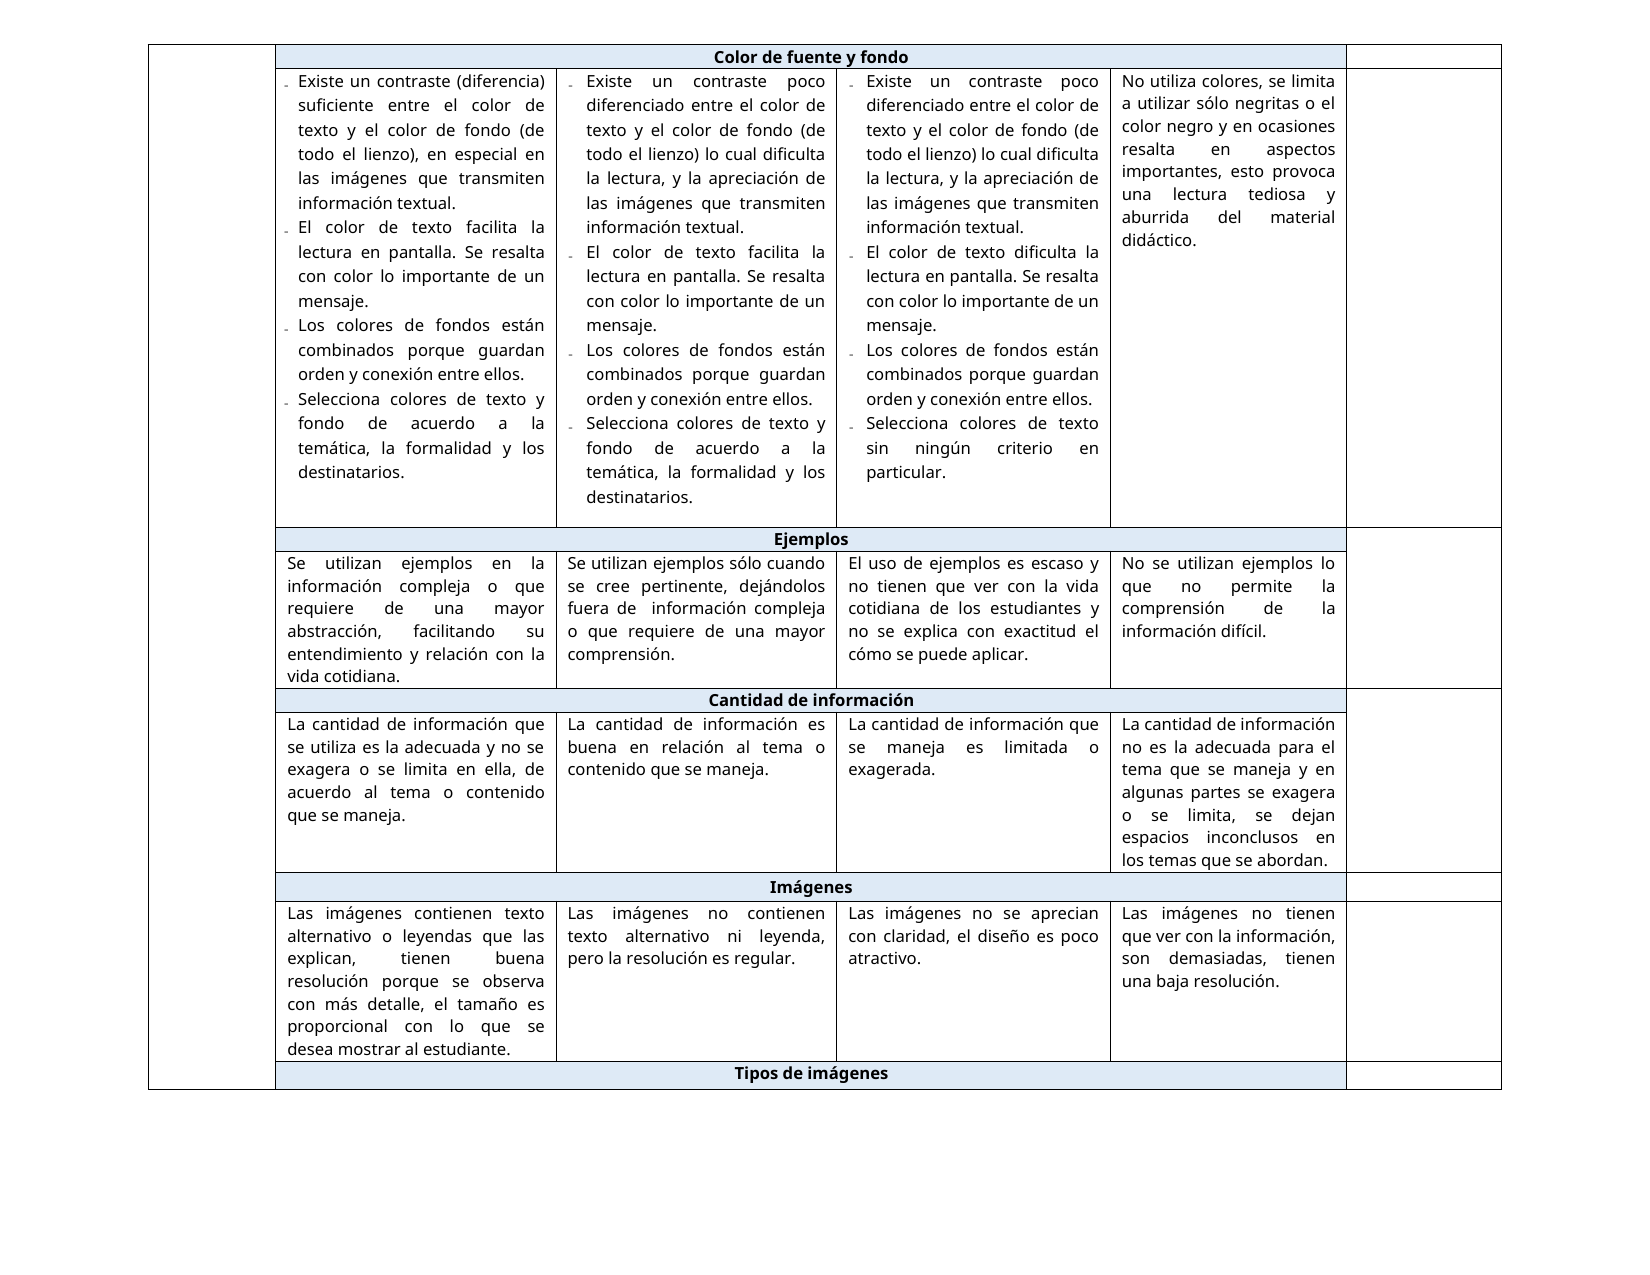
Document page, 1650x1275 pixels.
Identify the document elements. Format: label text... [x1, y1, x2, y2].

table_cell Existe un contraste poco diferenciado entre el color de texto y el color de fondo (de todo el lienzo) lo cual dificulta la lectura, y la apreciación de las imágenes que transmiten información textual. El color de texto facilita la lectura en pantalla. Se resalta con color lo importante de un mensaje. Los colores de fondos están combinados porque guardan orden y conexión entre ellos. Selecciona colores de texto y fondo de acuerdo a la temática, la formalidad y los destinatarios. [557, 69, 836, 527]
table_cell El uso de ejemplos es escaso y no tienen que ver con la vida cotidiana de los estudiantes y no se explica con exactitud el cómo se puede aplicar. [837, 552, 1110, 688]
table_cell Las imágenes no tienen que ver con la información, son demasiadas, tienen una baja resolución. [1111, 902, 1346, 1061]
table_cell Cantidad de información [276, 689, 1346, 712]
table_cell Color de fuente y fondo [276, 45, 1346, 68]
table_cell [1347, 689, 1501, 872]
table_cell La cantidad de información no es la adecuada para el tema que se maneja y en algunas partes se exagera o se limita, se dejan espacios inconclusos en los temas que se abordan. [1111, 713, 1346, 872]
table_cell La cantidad de información es buena en relación al tema o contenido que se maneja. [557, 713, 836, 872]
table_cell La cantidad de información que se maneja es limitada o exagerada. [837, 713, 1110, 872]
table_cell Tipos de imágenes [276, 1062, 1346, 1089]
table_cell [1347, 69, 1501, 527]
table_cell [1347, 1062, 1501, 1089]
table_cell Las imágenes no contienen texto alternativo ni leyenda, pero la resolución es regular. [557, 902, 836, 1061]
table_cell No utiliza colores, se limita a utilizar sólo negritas o el color negro y en ocasiones resalta en aspectos importantes, esto provoca una lectura tediosa y aburrida del material didáctico. [1111, 69, 1346, 527]
table_cell [1347, 528, 1501, 688]
table_cell Existe un contraste poco diferenciado entre el color de texto y el color de fondo (de todo el lienzo) lo cual dificulta la lectura, y la apreciación de las imágenes que transmiten información textual. El color de texto dificulta la lectura en pantalla. Se resalta con color lo importante de un mensaje. Los colores de fondos están combinados porque guardan orden y conexión entre ellos. Selecciona colores de texto sin ningún criterio en particular. [837, 69, 1110, 527]
table_cell Imágenes [276, 873, 1346, 901]
table_cell Existe un contraste (diferencia) suficiente entre el color de texto y el color de fondo (de todo el lienzo), en especial en las imágenes que transmiten información textual. El color de texto facilita la lectura en pantalla. Se resalta con color lo importante de un mensaje. Los colores de fondos están combinados porque guardan orden y conexión entre ellos. Selecciona colores de texto y fondo de acuerdo a la temática, la formalidad y los destinatarios. [276, 69, 556, 527]
table_cell Las imágenes contienen texto alternativo o leyendas que las explican, tienen buena resolución porque se observa con más detalle, el tamaño es proporcional con lo que se desea mostrar al estudiante. [276, 902, 556, 1061]
table_cell No se utilizan ejemplos lo que no permite la comprensión de la información difícil. [1111, 552, 1346, 688]
table_cell Se utilizan ejemplos en la información compleja o que requiere de una mayor abstracción, facilitando su entendimiento y relación con la vida cotidiana. [276, 552, 556, 688]
table_cell Las imágenes no se aprecian con claridad, el diseño es poco atractivo. [837, 902, 1110, 1061]
table_cell Ejemplos [276, 528, 1346, 551]
table_cell Se utilizan ejemplos sólo cuando se cree pertinente, dejándolos fuera de información compleja o que requiere de una mayor comprensión. [557, 552, 836, 688]
table_cell La cantidad de información que se utiliza es la adecuada y no se exagera o se limita en ella, de acuerdo al tema o contenido que se maneja. [276, 713, 556, 872]
table_cell [1347, 902, 1501, 1061]
table_cell [1347, 873, 1501, 901]
table_cell [1347, 45, 1501, 68]
